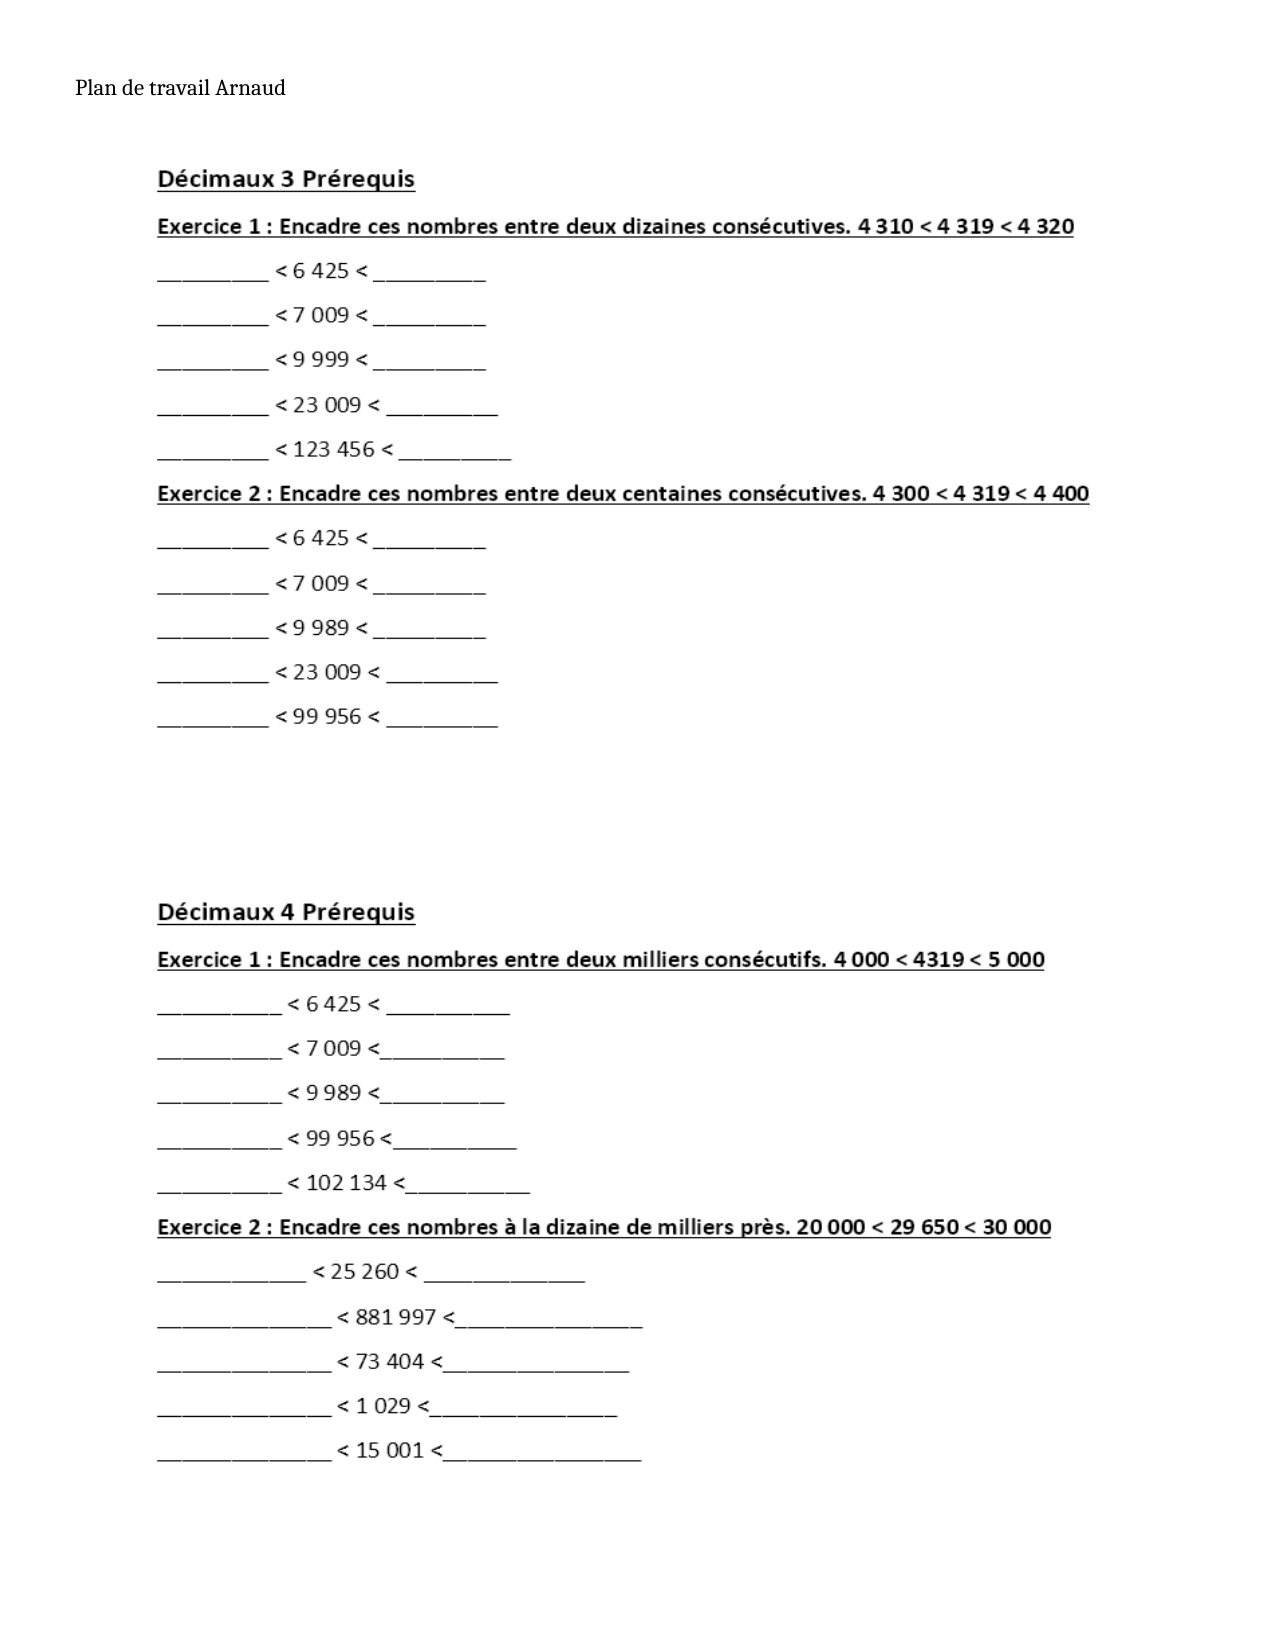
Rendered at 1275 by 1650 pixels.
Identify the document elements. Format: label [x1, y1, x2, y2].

picture [93, 834, 1157, 1544]
picture [93, 101, 1157, 810]
